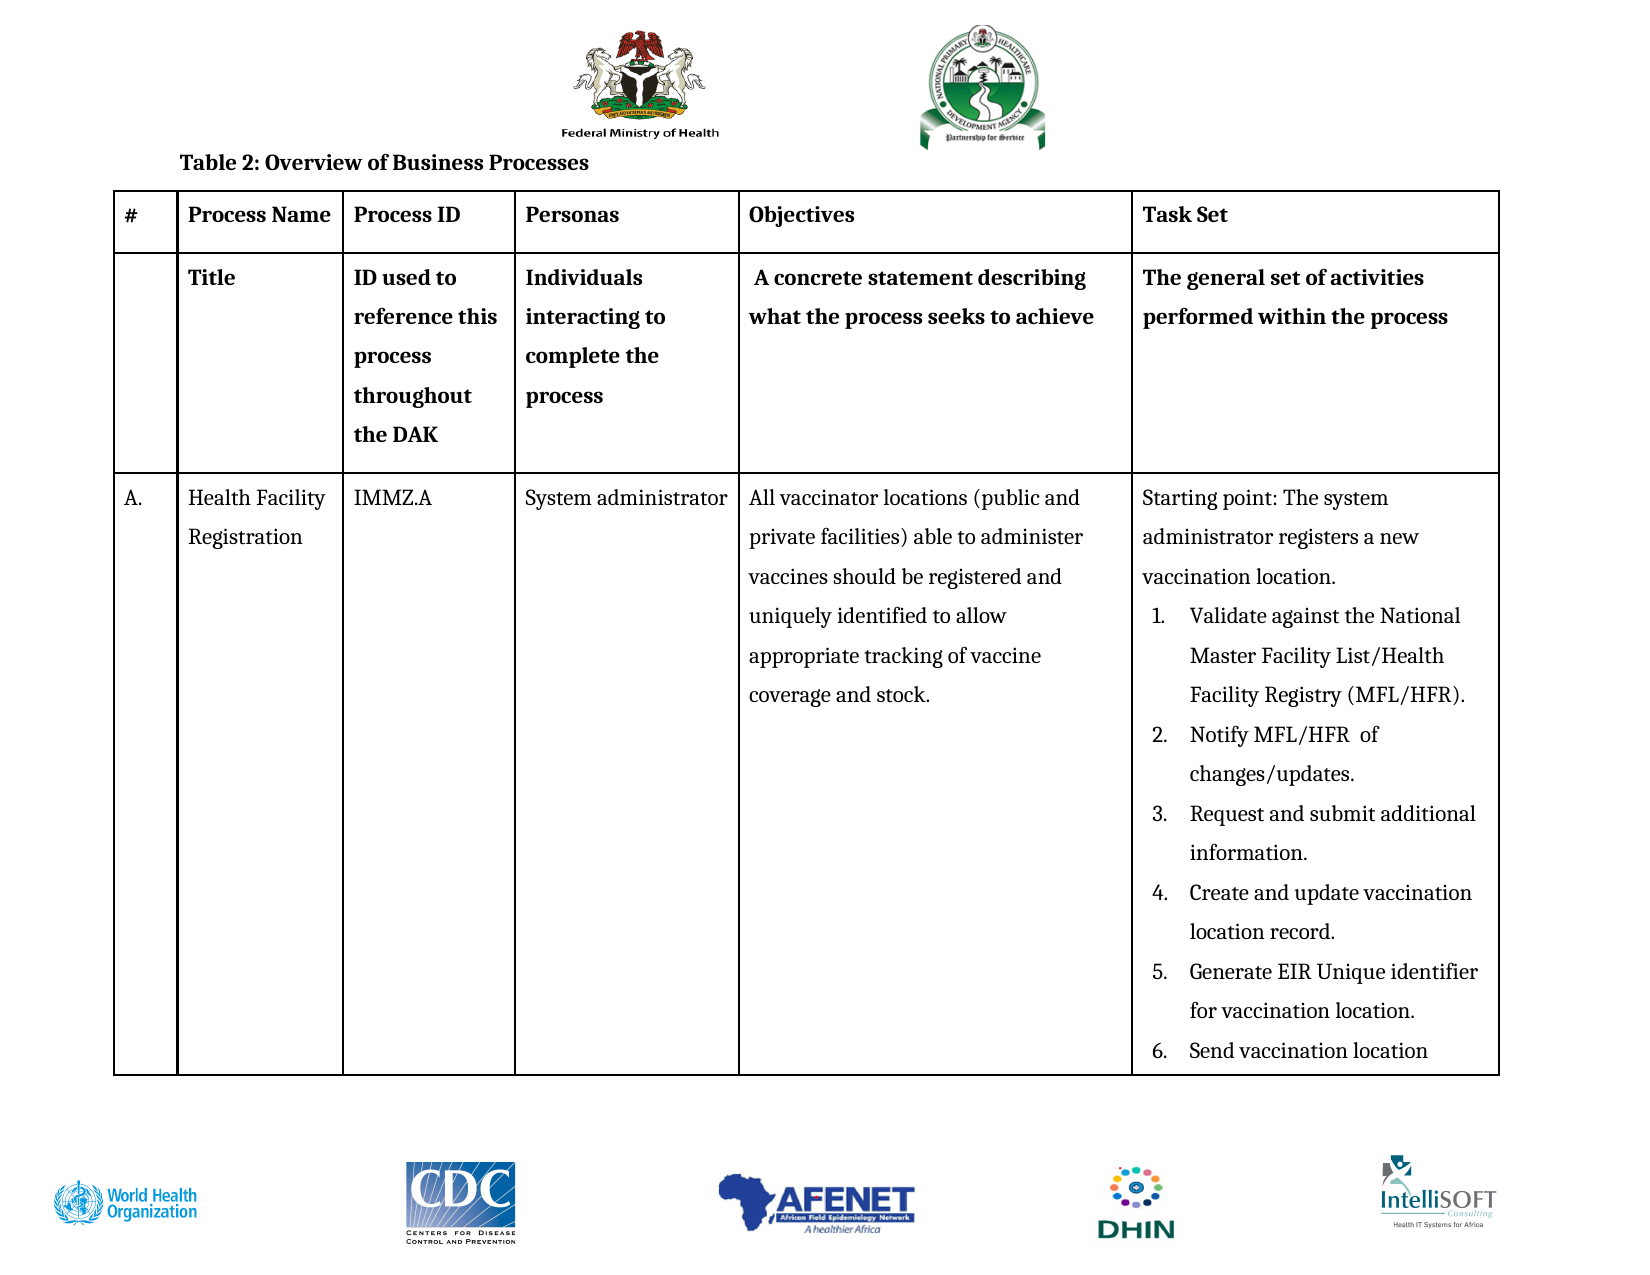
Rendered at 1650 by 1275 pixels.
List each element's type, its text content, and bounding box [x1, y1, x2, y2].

table_cell Individuals interacting to complete the process [516, 254, 738, 472]
table_header Process ID [344, 192, 514, 252]
table_header Task Set [1133, 192, 1498, 252]
table_header Personas [516, 192, 738, 252]
picture [920, 25, 1046, 150]
text Table 2: Overview of Business Processes [179, 150, 1500, 176]
picture [1375, 1152, 1500, 1232]
picture [406, 1162, 515, 1244]
picture [1079, 1152, 1189, 1245]
picture [53, 1162, 197, 1244]
table_header # [115, 192, 176, 252]
table_cell ID used to reference this process throughout the DAK [344, 254, 514, 472]
table_header Objectives [740, 192, 1131, 252]
picture [718, 1160, 917, 1239]
table_header Process Name [179, 192, 342, 252]
table_cell Health Facility Registration [179, 474, 342, 1074]
table_cell [115, 254, 176, 472]
picture [561, 25, 719, 150]
table_cell Title [179, 254, 342, 472]
table_cell IMMZ.A [344, 474, 514, 1074]
table_cell The general set of activities performed within the process [1133, 254, 1498, 472]
table_cell A. [115, 474, 176, 1074]
table_cell System administrator [516, 474, 738, 1074]
table_cell A concrete statement describing what the process seeks to achieve [740, 254, 1131, 472]
